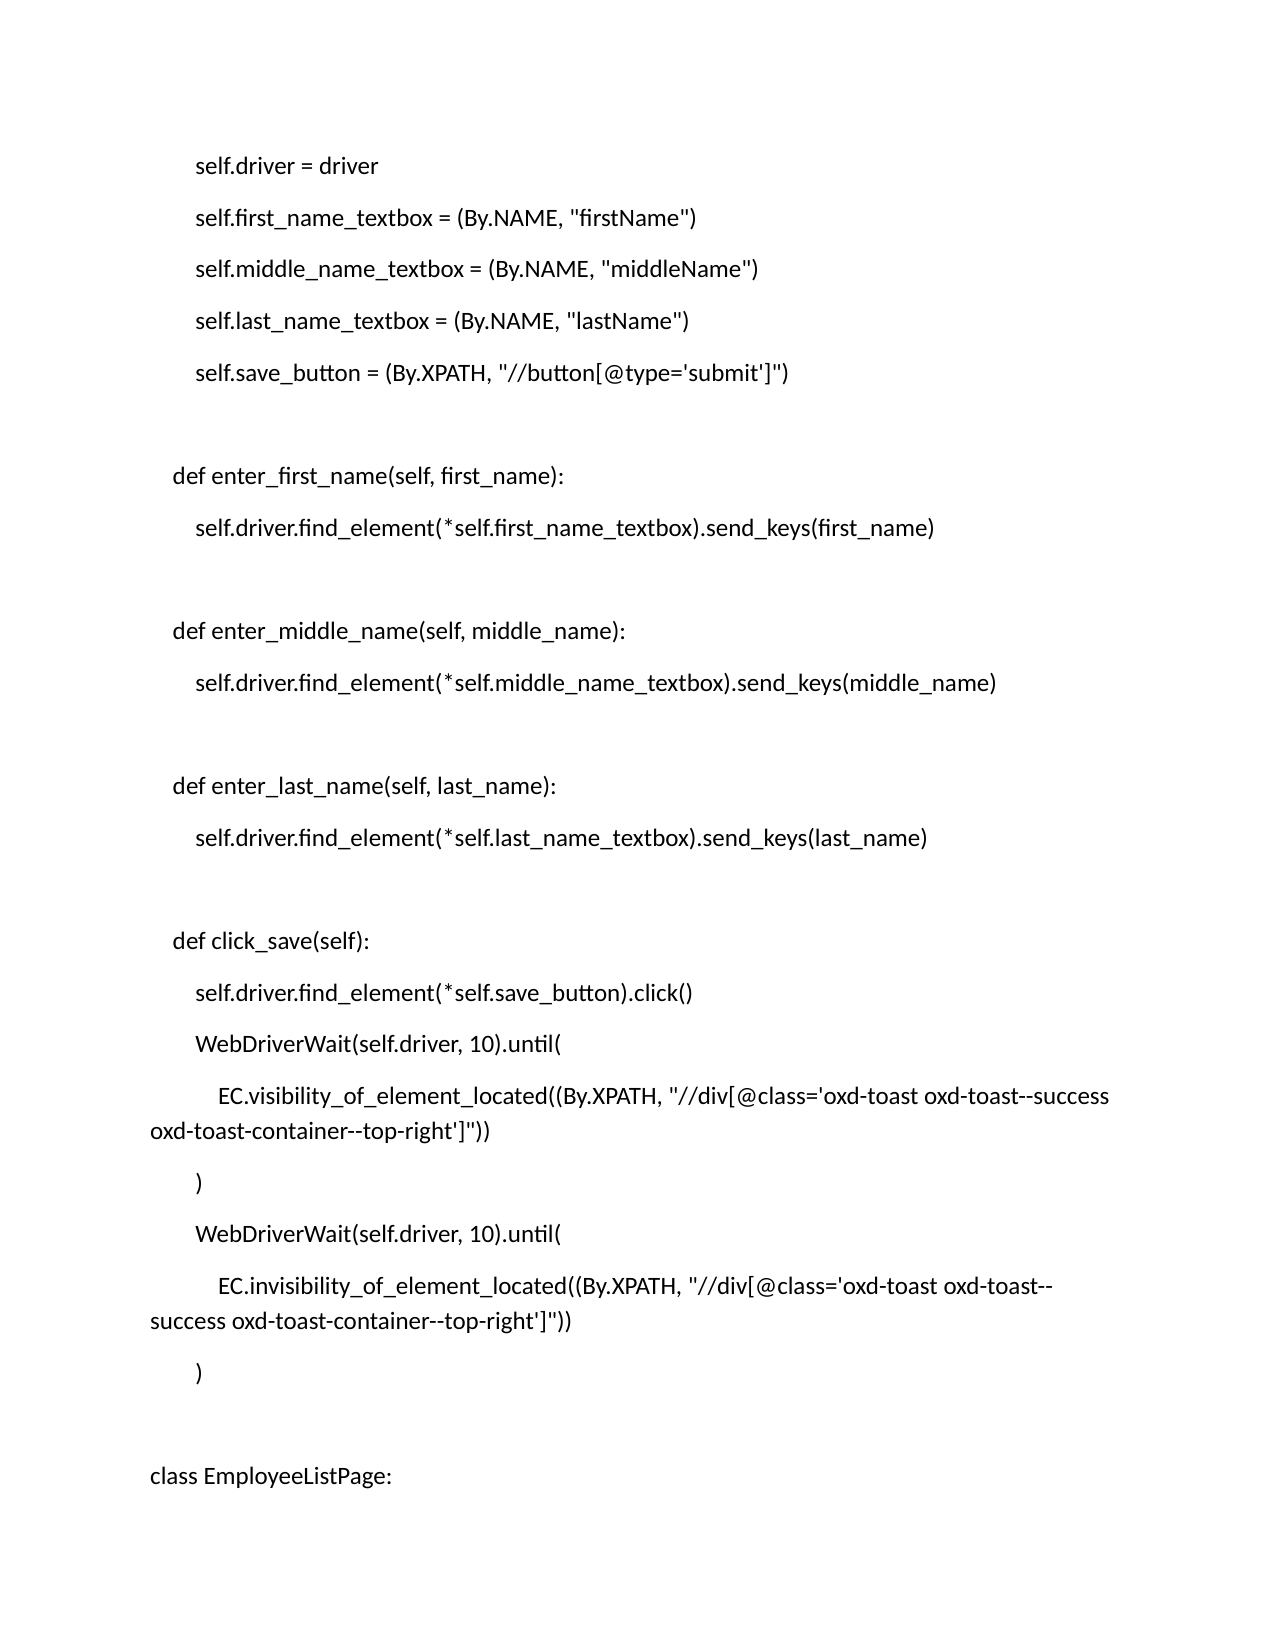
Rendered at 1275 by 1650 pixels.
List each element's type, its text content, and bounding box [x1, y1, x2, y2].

text ) [150, 1167, 1125, 1197]
text self.last_name_textbox = (By.NAME, "lastName") [150, 305, 1125, 336]
text WebDriverWait(self.driver, 10).until( [150, 1218, 1125, 1249]
text def enter_first_name(self, first_name): [150, 460, 1125, 491]
text self.middle_name_textbox = (By.NAME, "middleName") [150, 253, 1125, 284]
text EC.visibility_of_element_located((By.XPATH, "//div[@class='oxd-toast oxd-toast--success oxd-toast-container--top-right']")) [150, 1080, 1125, 1146]
text self.save_button = (By.XPATH, "//button[@type='submit']") [150, 357, 1125, 387]
text self.driver.find_element(*self.last_name_textbox).send_keys(last_name) [150, 822, 1125, 852]
text WebDriverWait(self.driver, 10).until( [150, 1028, 1125, 1059]
text ) [150, 1357, 1125, 1387]
text def click_save(self): [150, 925, 1125, 956]
text def enter_last_name(self, last_name): [150, 770, 1125, 801]
text self.driver.find_element(*self.first_name_textbox).send_keys(first_name) [150, 512, 1125, 542]
text class EmployeeListPage: [150, 1460, 1125, 1491]
text self.driver.find_element(*self.save_button).click() [150, 977, 1125, 1007]
text def enter_middle_name(self, middle_name): [150, 615, 1125, 646]
text EC.invisibility_of_element_located((By.XPATH, "//div[@class='oxd-toast oxd-toast--success oxd-toast-container--top-right']")) [150, 1270, 1125, 1336]
text self.driver.find_element(*self.middle_name_textbox).send_keys(middle_name) [150, 667, 1125, 697]
text self.driver = driver [150, 150, 1125, 181]
text self.first_name_textbox = (By.NAME, "firstName") [150, 202, 1125, 232]
